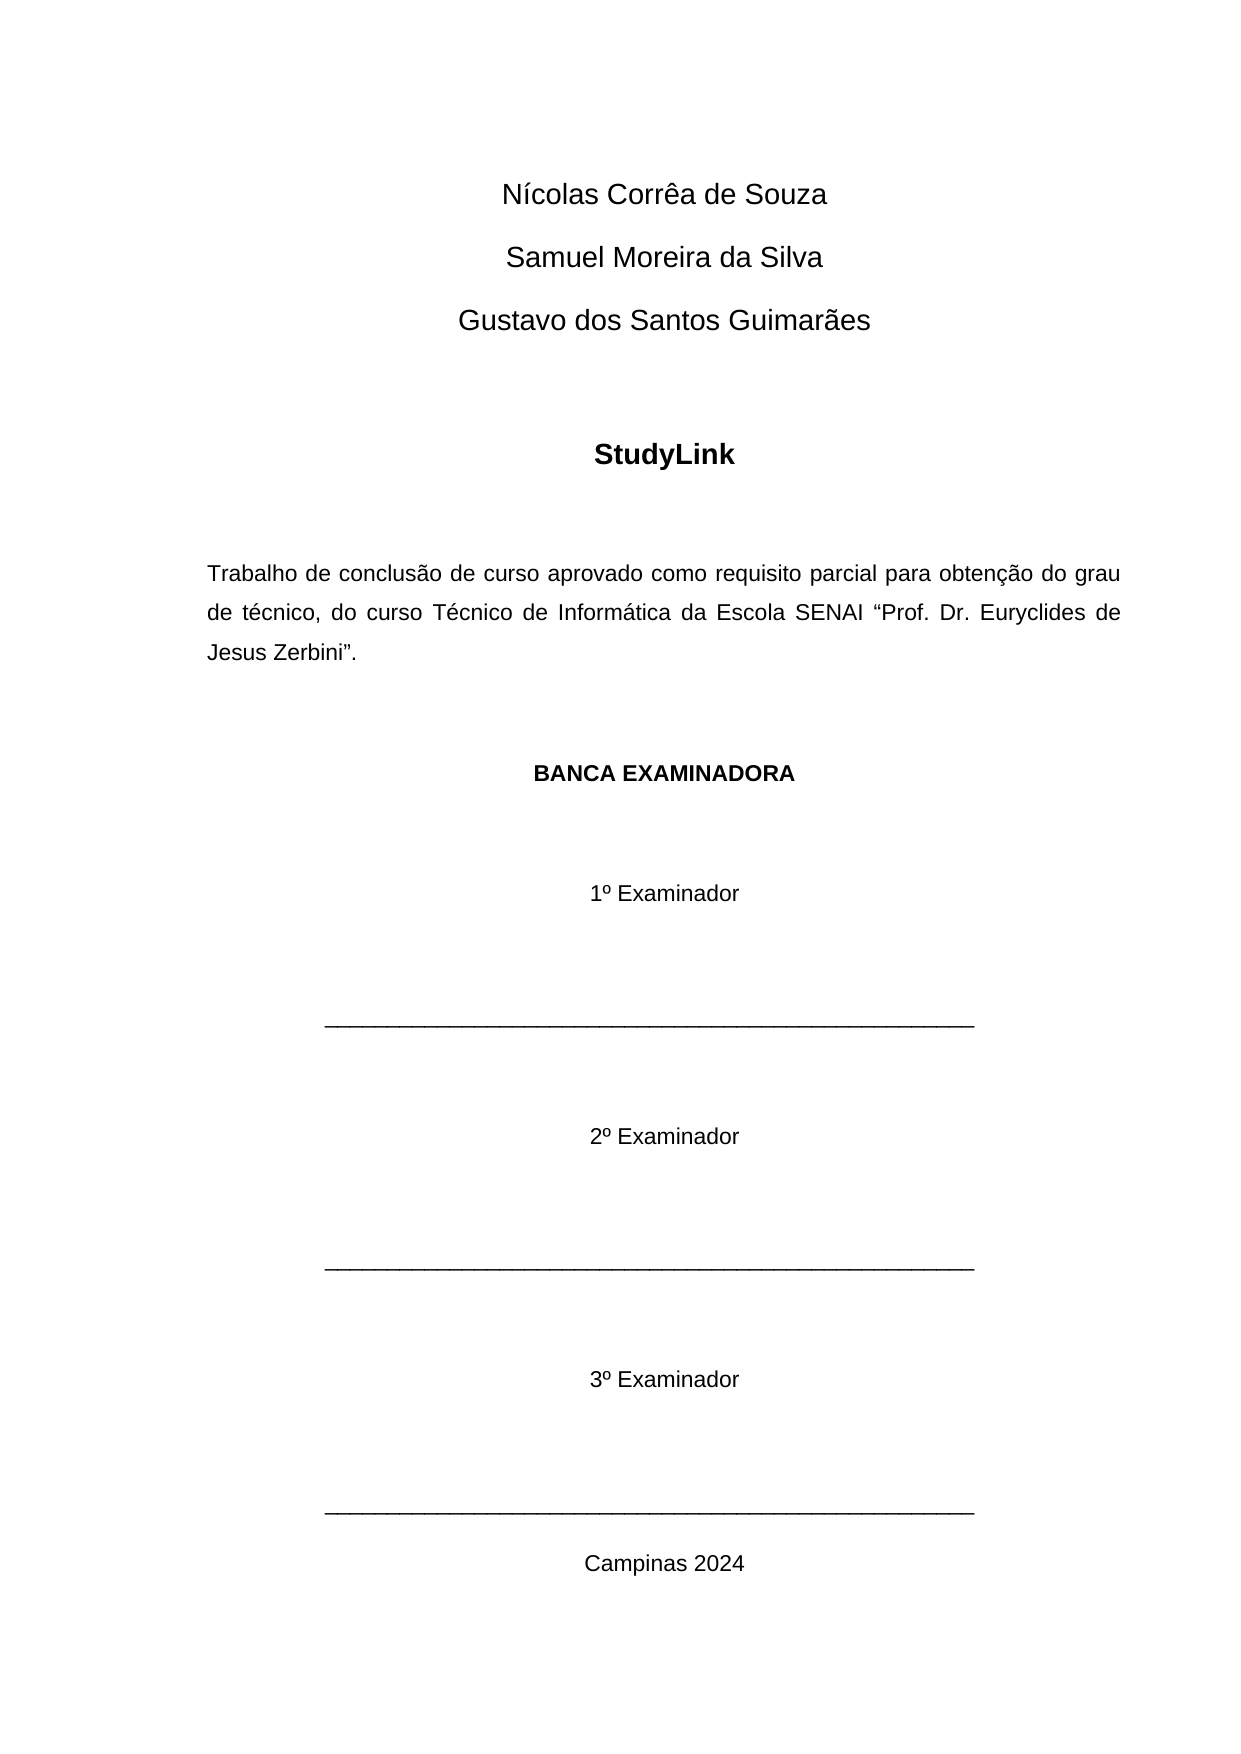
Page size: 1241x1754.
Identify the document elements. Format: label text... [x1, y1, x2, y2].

text 3º Examinador [207, 1366, 1122, 1392]
text Nícolas Corrêa de Souza [207, 177, 1122, 211]
text 2º Examinador [207, 1123, 1122, 1149]
text Samuel Moreira da Silva [207, 240, 1122, 273]
text 1º Examinador [207, 880, 1122, 906]
text Trabalho de conclusão de curso aprovado como requisito parcial para obtenção do grau de técnico, do curso Técnico de Informática da Escola SENAI “Prof. Dr. Euryclides de Jesus Zerbini”. [207, 560, 1122, 665]
text Campinas 2024 [207, 1550, 1122, 1577]
text BANCA EXAMINADORA [207, 759, 1122, 786]
text Gustavo dos Santos Guimarães [207, 303, 1122, 336]
text StudyLink [207, 437, 1122, 470]
